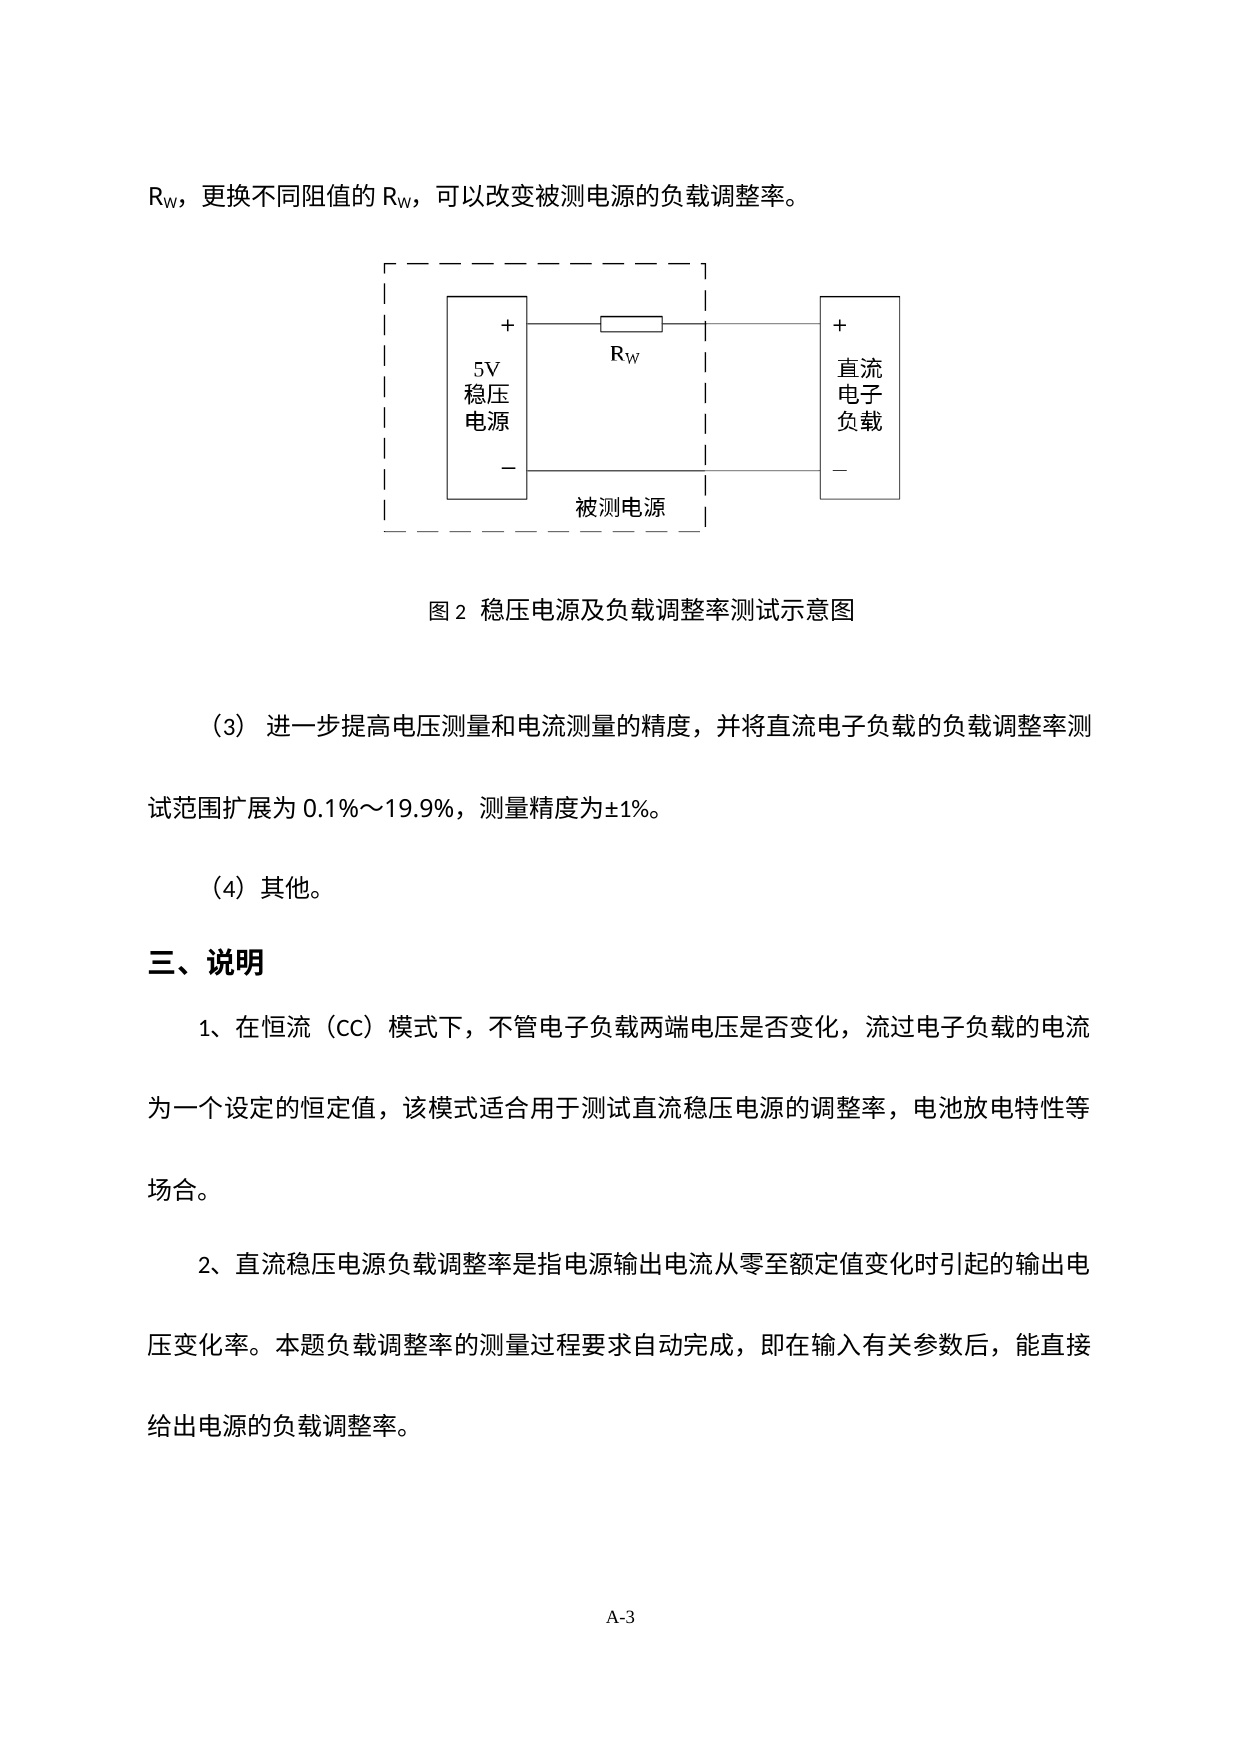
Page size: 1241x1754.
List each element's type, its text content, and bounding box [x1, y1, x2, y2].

list （4）其他。 [148, 854, 1092, 919]
list （3） 进一步提高电压测量和电流测量的精度，并将直流电子负载的负载调整率测试范围扩展为0.1%～19.9%，测量精度为±1%。 [148, 692, 1092, 839]
list 图2 稳压电源及负载调整率测试示意图 [148, 576, 1092, 641]
list 1、在恒流（CC）模式下，不管电子负载两端电压是否变化，流过电子负载的电流为一个设定的恒定值，该模式适合用于测试直流稳压电源的调整率，电池放电特性等场合。 [148, 993, 1092, 1221]
list 2、直流稳压电源负载调整率是指电源输出电流从零至额定值变化时引起的输出电压变化率。本题负载调整率的测量过程要求自动完成，即在输入有关参数后，能直接给出电源的负载调整率。 [148, 1230, 1092, 1457]
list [148, 162, 1092, 227]
list 三、说明 [148, 928, 1092, 993]
